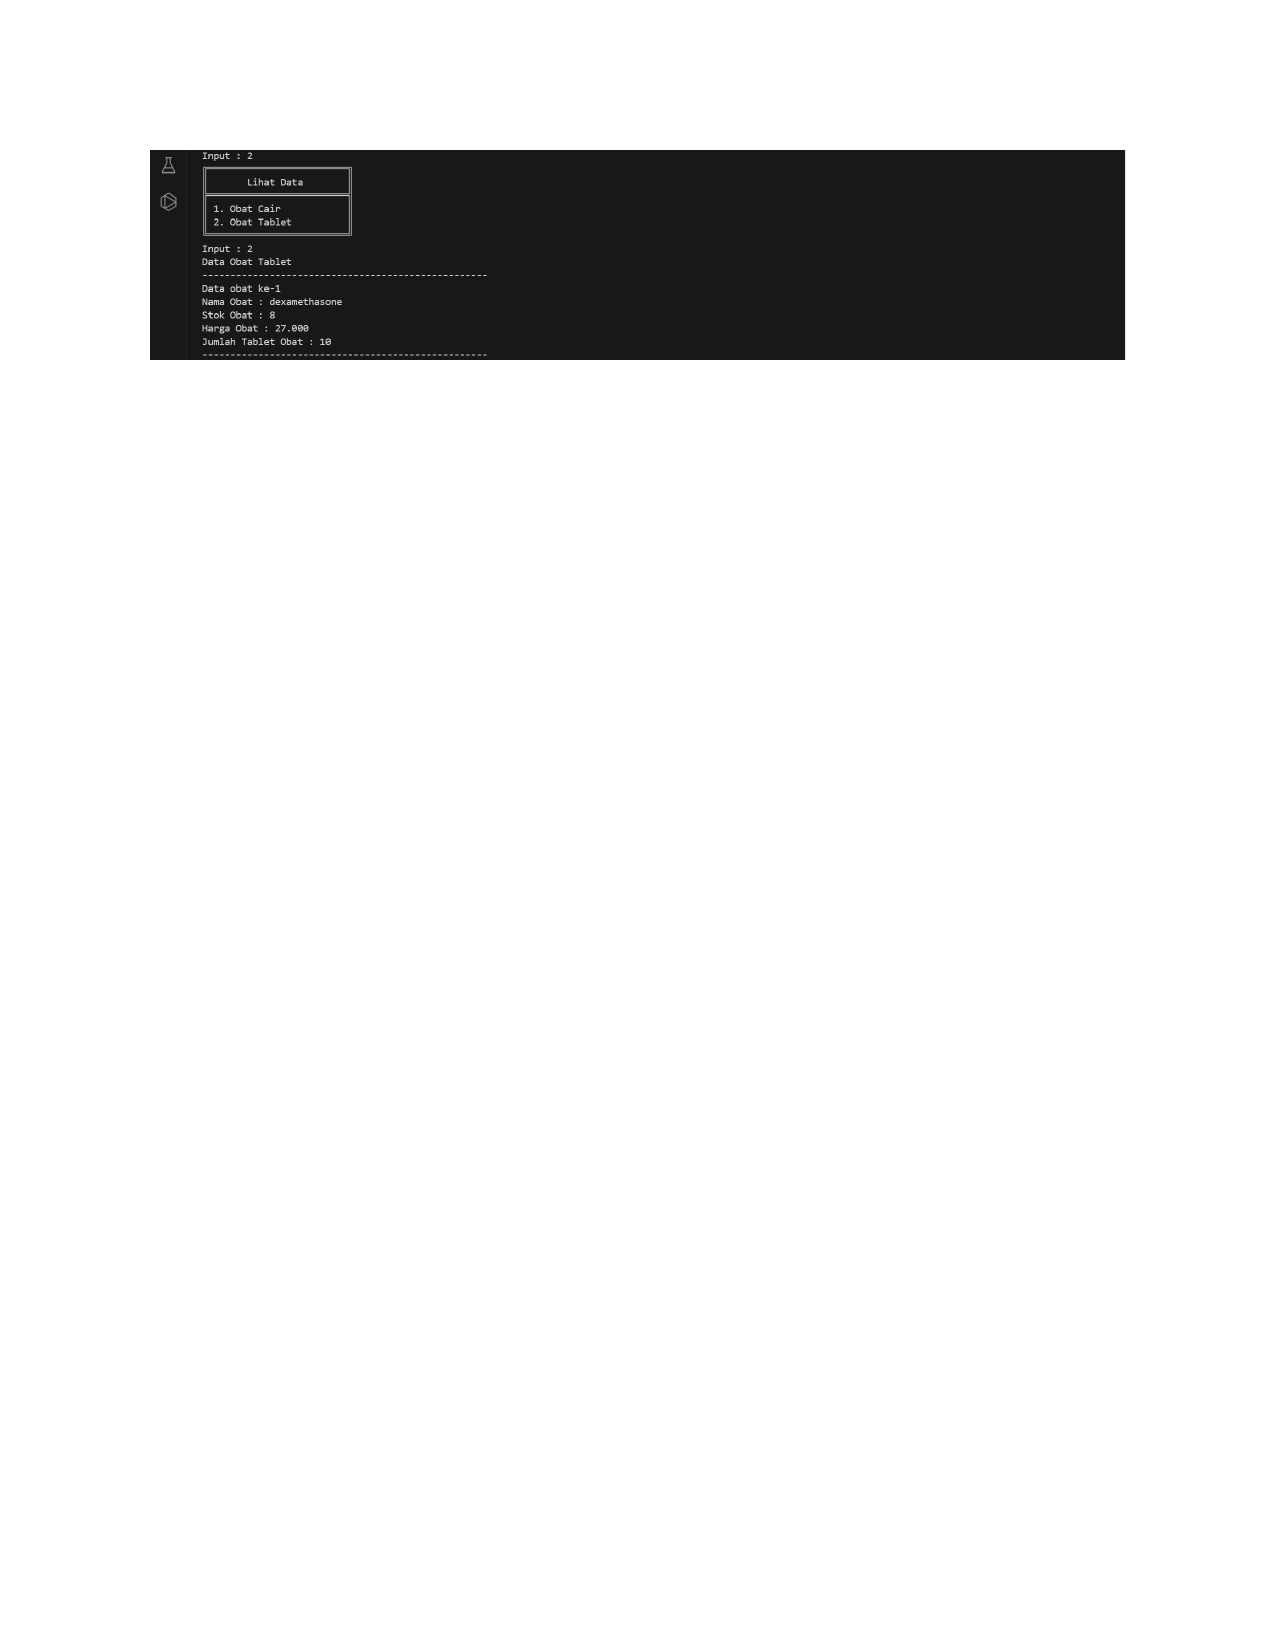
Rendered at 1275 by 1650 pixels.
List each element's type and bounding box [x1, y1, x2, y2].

picture [150, 150, 1125, 360]
